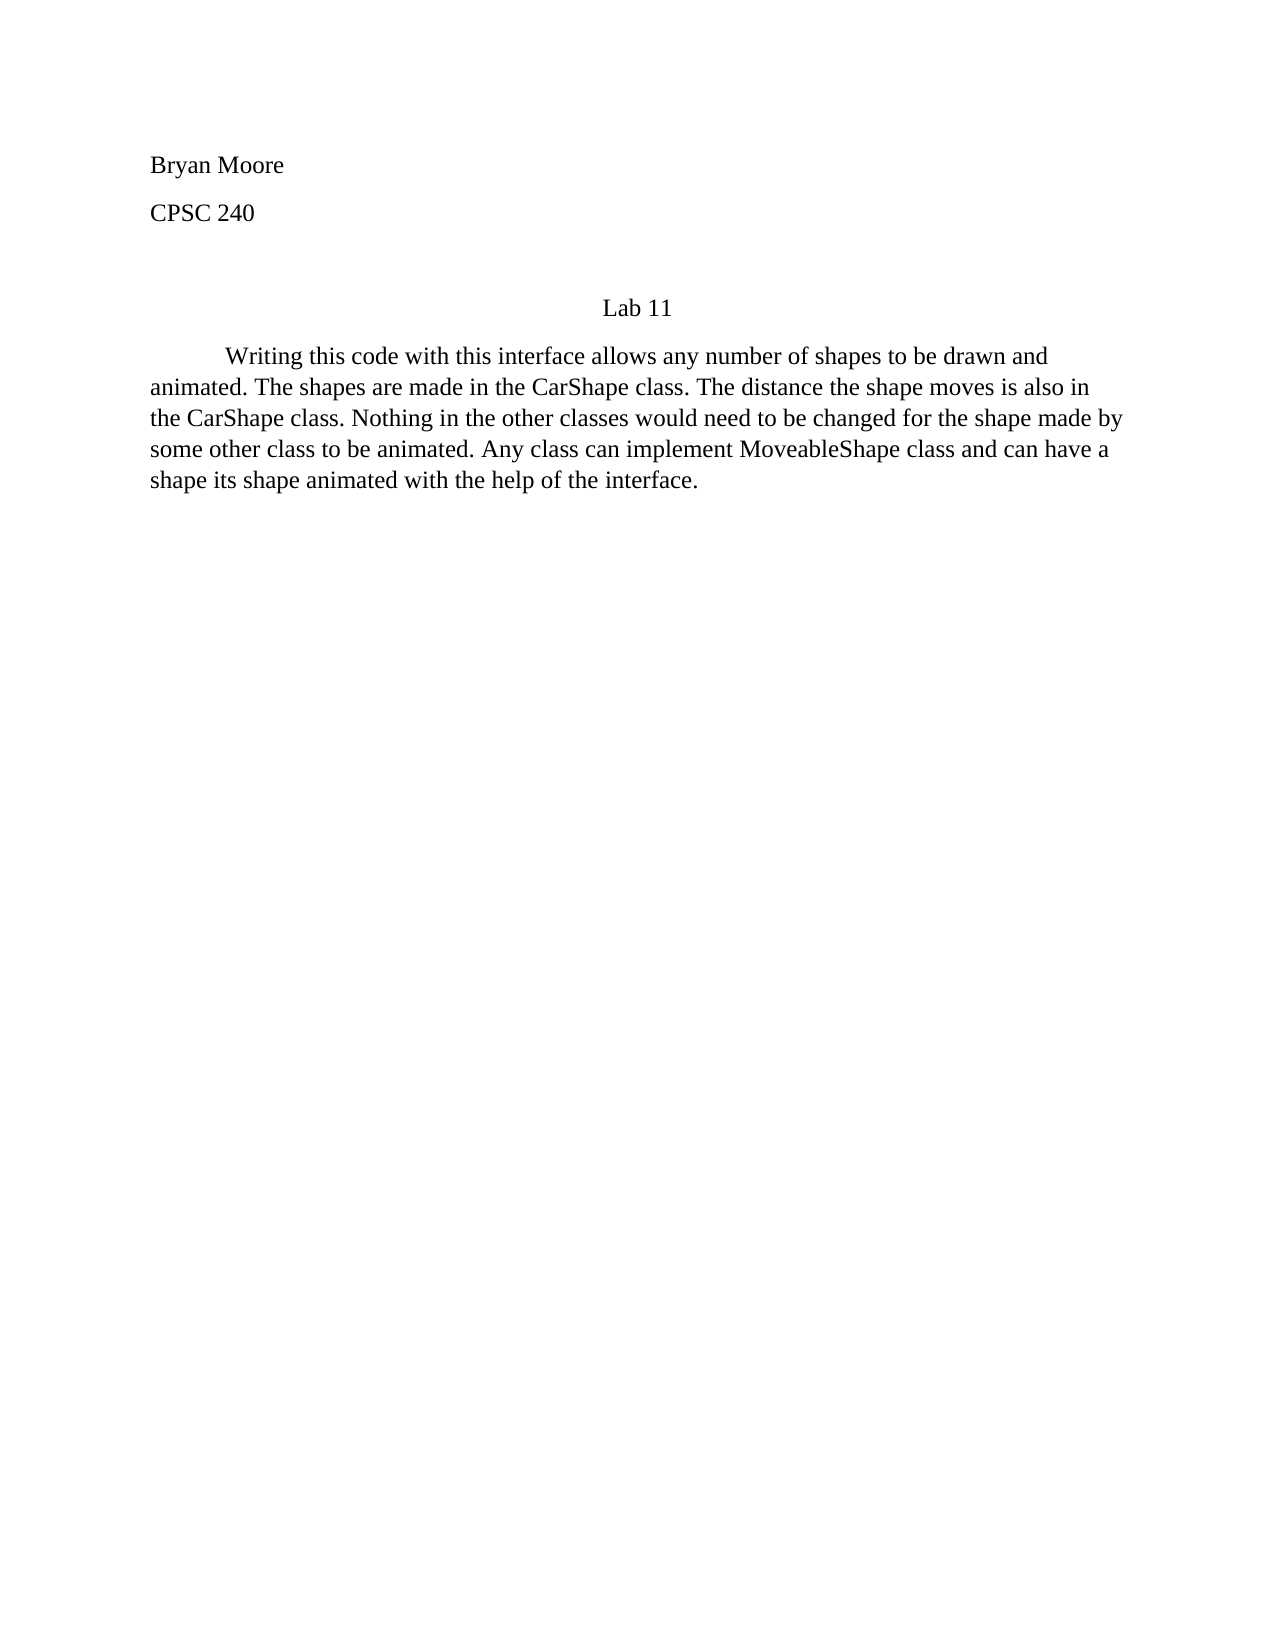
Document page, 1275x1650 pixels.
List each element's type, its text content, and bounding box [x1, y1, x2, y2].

text CPSC 240 [150, 198, 1125, 226]
text Lab 11 [150, 293, 1125, 322]
text Writing this code with this interface allows any number of shapes to be drawn and animated. The shapes are made in the CarShape class. The distance the shape moves is also in the CarShape class. Nothing in the other classes would need to be changed for the shape made by some other class to be animated. Any class can implement MoveableShape class and can have a shape its shape animated with the help of the interface. [150, 341, 1125, 494]
text Bryan Moore [150, 150, 1125, 179]
